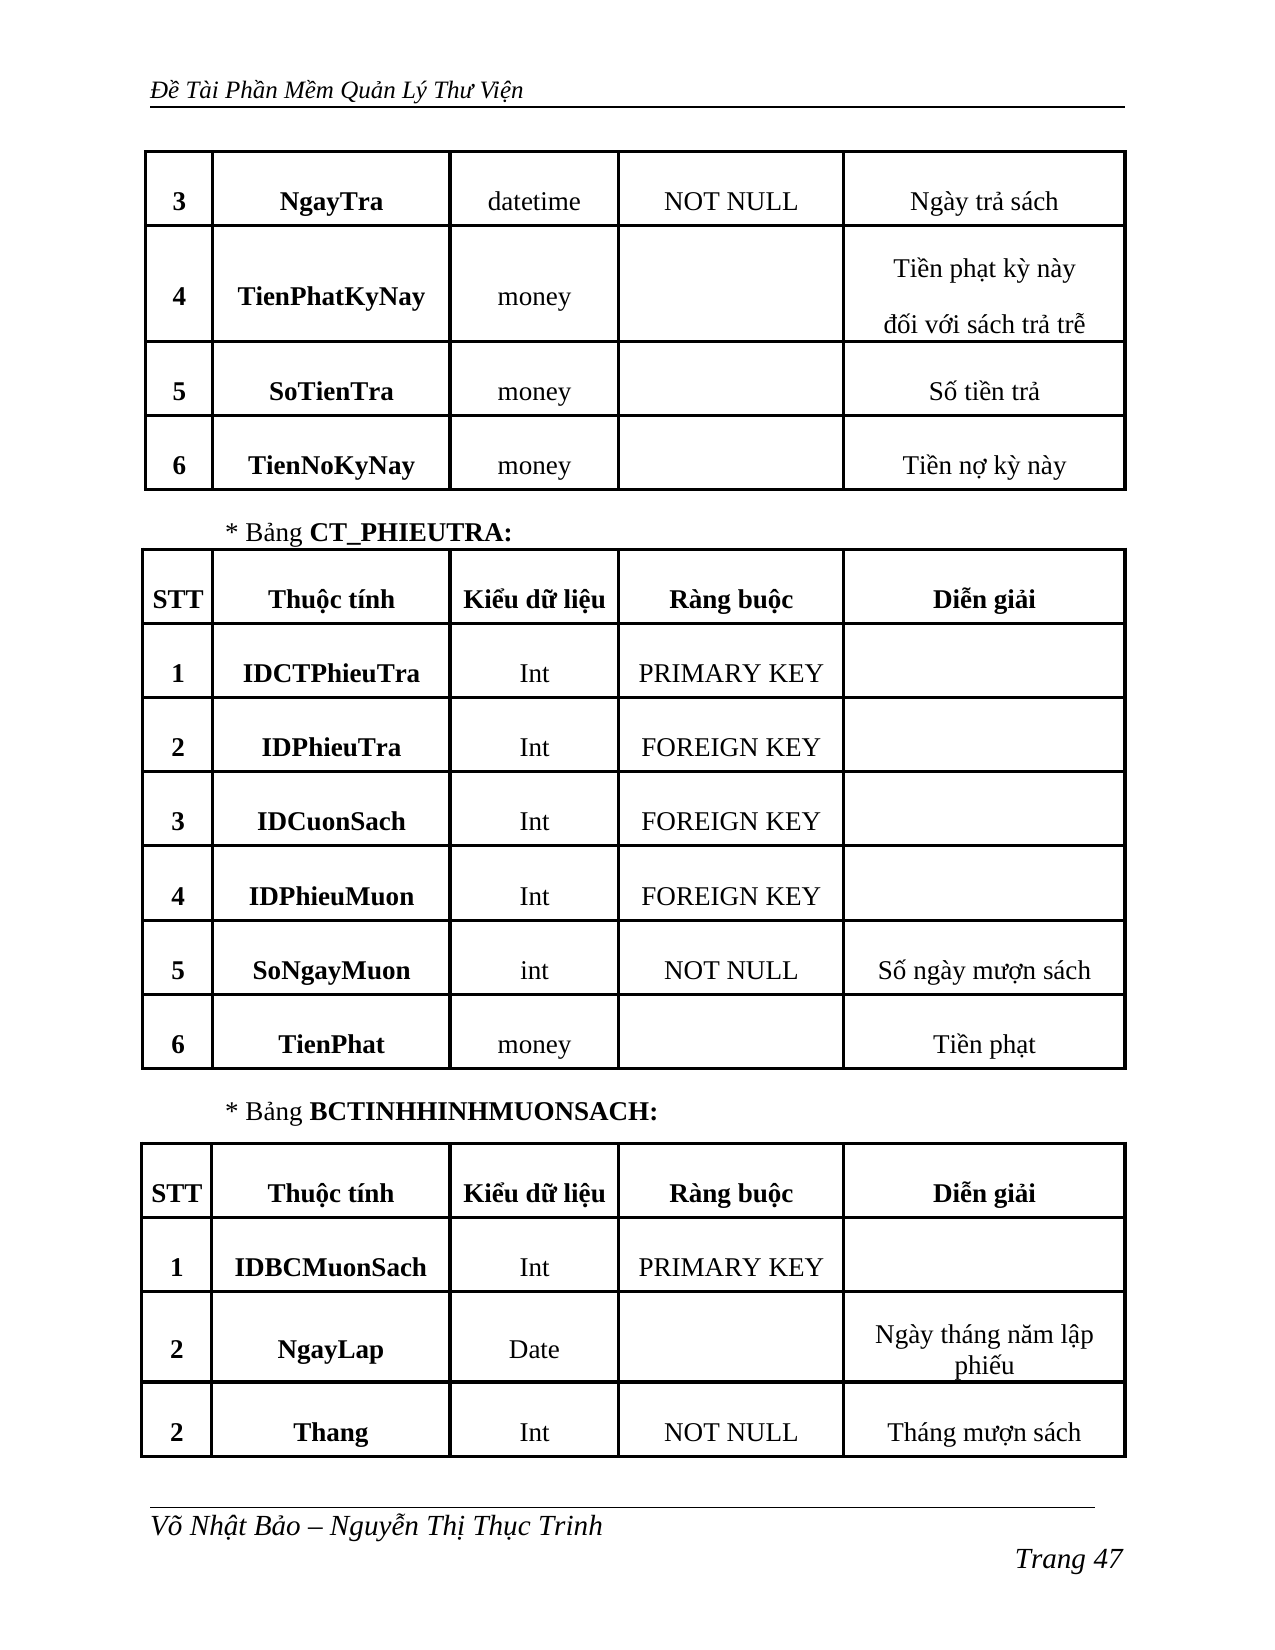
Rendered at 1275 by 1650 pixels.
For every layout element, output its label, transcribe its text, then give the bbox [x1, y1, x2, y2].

table_header Thuộc tính [214, 551, 448, 622]
table_cell Int [452, 773, 617, 844]
table_cell Int [452, 847, 617, 918]
table_header Kiểu dữ liệu [452, 1145, 617, 1216]
table_cell FOREIGN KEY [620, 847, 842, 918]
table_cell int [452, 922, 617, 993]
table_cell IDCTPhieuTra [214, 625, 448, 696]
table_cell [845, 847, 1123, 918]
table_cell 4 [144, 847, 211, 918]
table_cell NgayLap [213, 1293, 448, 1380]
table_cell 1 [143, 1219, 210, 1290]
text * Bảng CT_PHIEUTRA: [150, 516, 1125, 547]
table_cell Int [452, 625, 617, 696]
table_cell [620, 417, 842, 488]
table_cell money [452, 996, 617, 1067]
table_cell [845, 699, 1123, 770]
table_cell FOREIGN KEY [620, 773, 842, 844]
table_cell Số ngày mượn sách [845, 922, 1123, 993]
table_header Ràng buộc [620, 1145, 842, 1216]
table_cell [620, 343, 842, 414]
table_cell FOREIGN KEY [620, 699, 842, 770]
table_cell TienPhatKyNay [214, 227, 448, 339]
table_cell Thang [213, 1384, 448, 1454]
table_cell Số tiền trả [845, 343, 1123, 414]
table_header Diễn giải [845, 551, 1123, 622]
table_cell NOT NULL [620, 922, 842, 993]
table_header Ràng buộc [620, 551, 842, 622]
table_cell NOT NULL [620, 153, 842, 224]
table_cell TienNoKyNay [214, 417, 448, 488]
table_cell [845, 625, 1123, 696]
table_cell Int [452, 699, 617, 770]
table_cell Tiền phạt [845, 996, 1123, 1067]
table_cell Tiền nợ kỳ này [845, 417, 1123, 488]
table_header Diễn giải [845, 1145, 1123, 1216]
table_header STT [144, 551, 211, 622]
table_cell Int [452, 1384, 617, 1454]
table_cell NgayTra [214, 153, 448, 224]
table_cell 6 [147, 417, 211, 488]
table_cell 5 [144, 922, 211, 993]
table_cell Ngày trả sách [845, 153, 1123, 224]
table_cell SoTienTra [214, 343, 448, 414]
text * Bảng BCTINHHINHMUONSACH: [150, 1095, 1125, 1126]
table_cell money [452, 227, 617, 339]
table_cell Tháng mượn sách [845, 1384, 1123, 1454]
table_cell Tiền phạt kỳ này đối với sách trả trễ [845, 227, 1123, 339]
table_cell IDBCMuonSach [213, 1219, 448, 1290]
table_cell IDPhieuTra [214, 699, 448, 770]
table_cell [845, 773, 1123, 844]
table_header Kiểu dữ liệu [452, 551, 617, 622]
table_cell IDPhieuMuon [214, 847, 448, 918]
table_cell [620, 1293, 842, 1380]
table_cell 5 [147, 343, 211, 414]
table_cell Ngày tháng năm lập phiếu [845, 1293, 1123, 1380]
table_header STT [143, 1145, 210, 1216]
table_cell PRIMARY KEY [620, 1219, 842, 1290]
table_cell 6 [144, 996, 211, 1067]
table_cell 3 [147, 153, 211, 224]
table_header Thuộc tính [213, 1145, 448, 1216]
table_cell [620, 996, 842, 1067]
table_cell [845, 1219, 1123, 1290]
table_cell PRIMARY KEY [620, 625, 842, 696]
table_cell 1 [144, 625, 211, 696]
table_cell 3 [144, 773, 211, 844]
table_cell Int [452, 1219, 617, 1290]
table_cell IDCuonSach [214, 773, 448, 844]
table_cell NOT NULL [620, 1384, 842, 1454]
table_cell money [452, 343, 617, 414]
table_cell 2 [144, 699, 211, 770]
table_cell datetime [452, 153, 617, 224]
table_cell 2 [143, 1293, 210, 1380]
table_cell TienPhat [214, 996, 448, 1067]
table_cell SoNgayMuon [214, 922, 448, 993]
table_cell 4 [147, 227, 211, 339]
table_cell 2 [143, 1384, 210, 1454]
table_cell Date [452, 1293, 617, 1380]
table_cell money [452, 417, 617, 488]
table_cell [620, 227, 842, 339]
